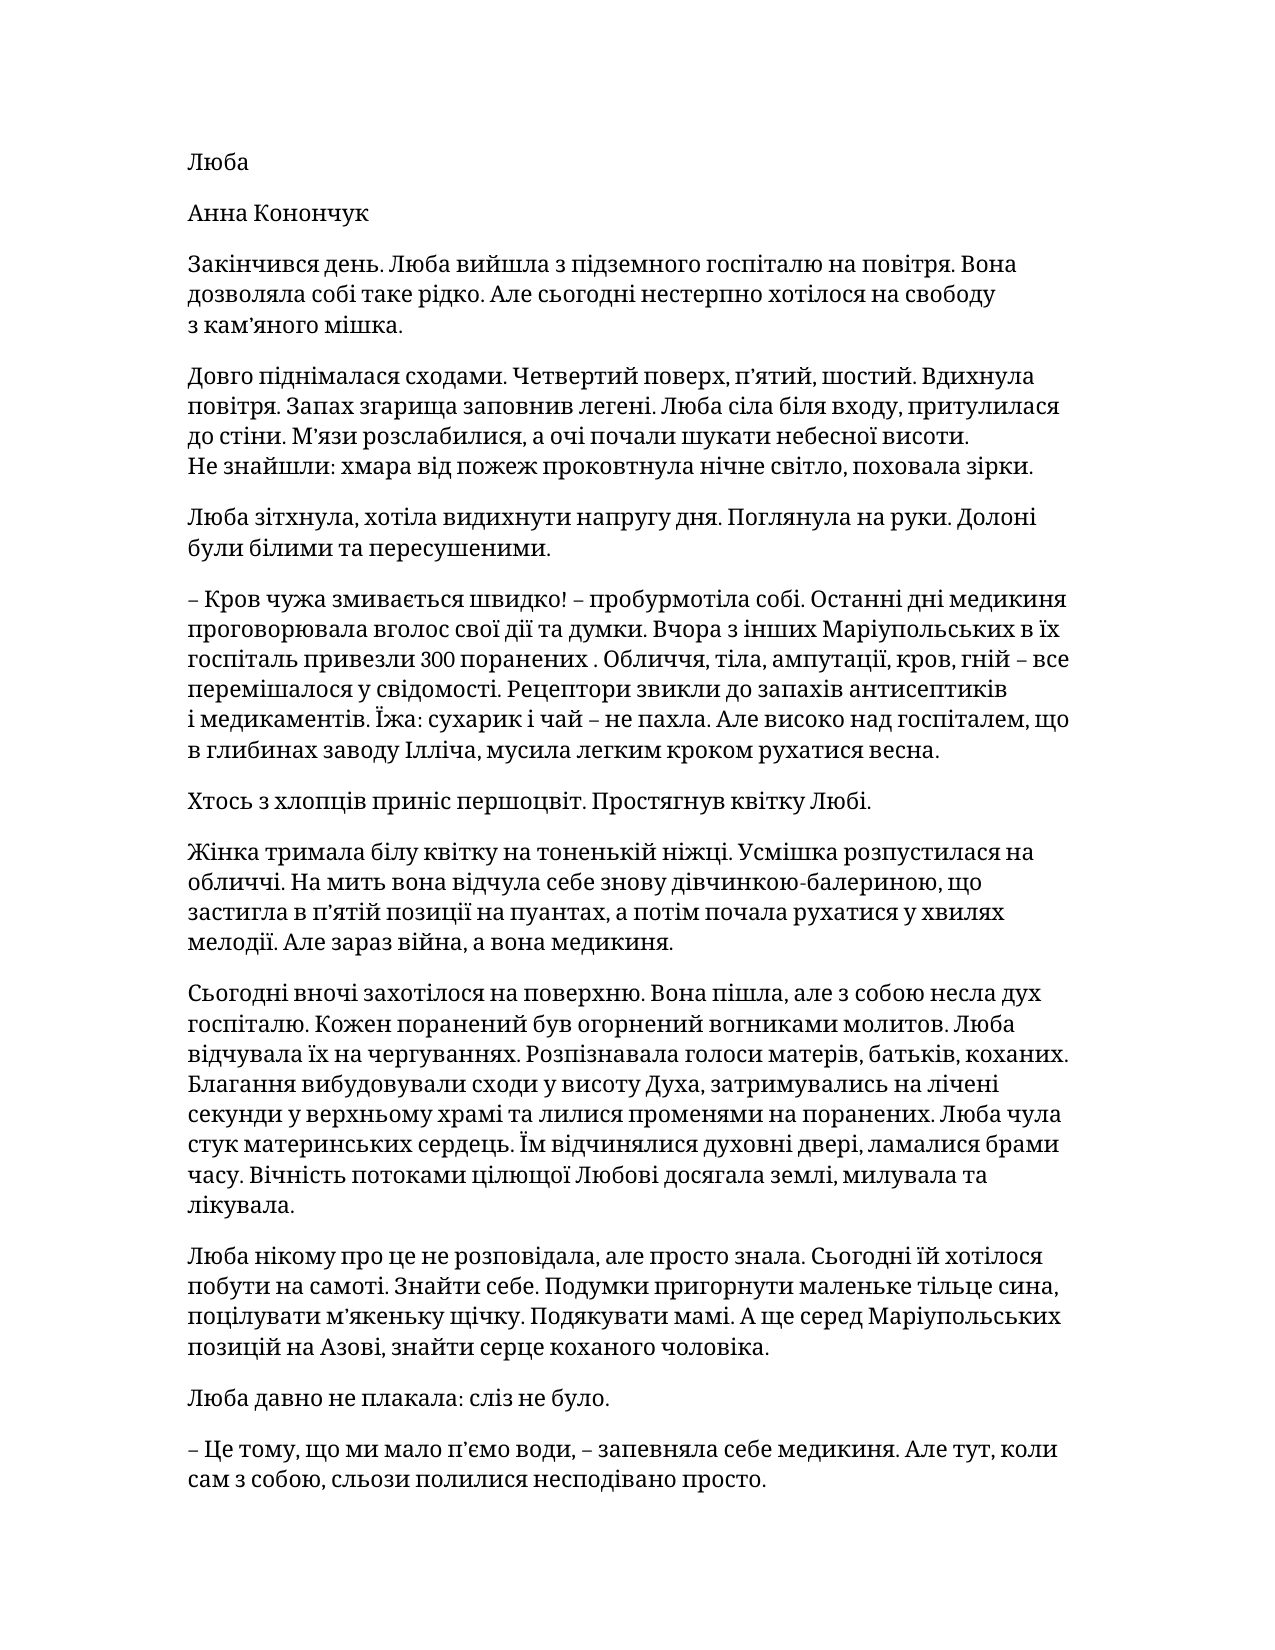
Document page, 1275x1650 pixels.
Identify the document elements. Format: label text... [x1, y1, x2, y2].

text Хтось з хлопців приніс першоцвіт. Простягнув квітку Любі. [187, 788, 1087, 815]
text Люба [187, 150, 1087, 176]
text Довго піднімалася сходами. Четвертий поверх, п’ятий, шостий. Вдихнула повітря. Запах згарища заповнив легені. Люба сіла біля входу, притулилася до стіни. М’язи розслабилися, а очі почали шукати небесної висоти. Не знайшли: хмара від пожеж проковтнула нічне світло, поховала зірки. [187, 363, 1087, 481]
text Сьогодні вночі захотілося на поверхню. Вона пішла, але з собою несла дух госпіталю. Кожен поранений був огорнений вогниками молитов. Люба відчувала їх на чергуваннях. Розпізнавала голоси матерів, батьків, коханих. Благання вибудовували сходи у висоту Духа, затримувались на лічені секунди у верхньому храмі та лилися променями на поранених. Люба чула стук материнських сердець. Їм відчинялися духовні двері, ламалися брами часу. Вічність потоками цілющої Любові досягала землі, милувала та лікувала. [187, 981, 1087, 1219]
text Жінка тримала білу квітку на тоненькій ніжці. Усмішка розпустилася на обличчі. На мить вона відчула себе знову дівчинкою-балериною, що застигла в п’ятій позиції на пуантах, а потім почала рухатися у хвилях мелодії. Але зараз війна, а вона медикиня. [187, 839, 1087, 957]
text Люба нікому про це не розповідала, але просто знала. Сьогодні їй хотілося побути на самоті. Знайти себе. Подумки пригорнути маленьке тільце сина, поцілувати м’якеньку щічку. Подякувати мамі. А ще серед Маріупольських позицій на Азові, знайти серце коханого чоловіка. [187, 1244, 1087, 1361]
text Закінчився день. Люба вийшла з підземного госпіталю на повітря. Вона дозволяла собі таке рідко. Але сьогодні нестерпно хотілося на свободу з кам’яного мішка. [187, 252, 1087, 339]
text – Це тому, що ми мало п’ємо води, – запевняла себе медикиня. Але тут, коли сам з собою, сльози полилися несподівано просто. [187, 1436, 1087, 1493]
text Люба зітхнула, хотіла видихнути напругу дня. Поглянула на руки. Долоні були білими та пересушеними. [187, 505, 1087, 562]
text – Кров чужа змивається швидко! – пробурмотіла собі. Останні дні медикиня проговорювала вголос свої дії та думки. Вчора з інших Маріупольських в їх госпіталь привезли 300 поранених . Обличчя, тіла, ампутації, кров, гній – все перемішалося у свідомості. Рецептори звикли до запахів антисептиків і медикаментів. Їжа: сухарик і чай – не пахла. Але високо над госпіталем, що в глибинах заводу Ілліча, мусила легким кроком рухатися весна. [187, 586, 1087, 764]
text Люба давно не плакала: сліз не було. [187, 1385, 1087, 1412]
text Анна Конончук [187, 201, 1087, 227]
